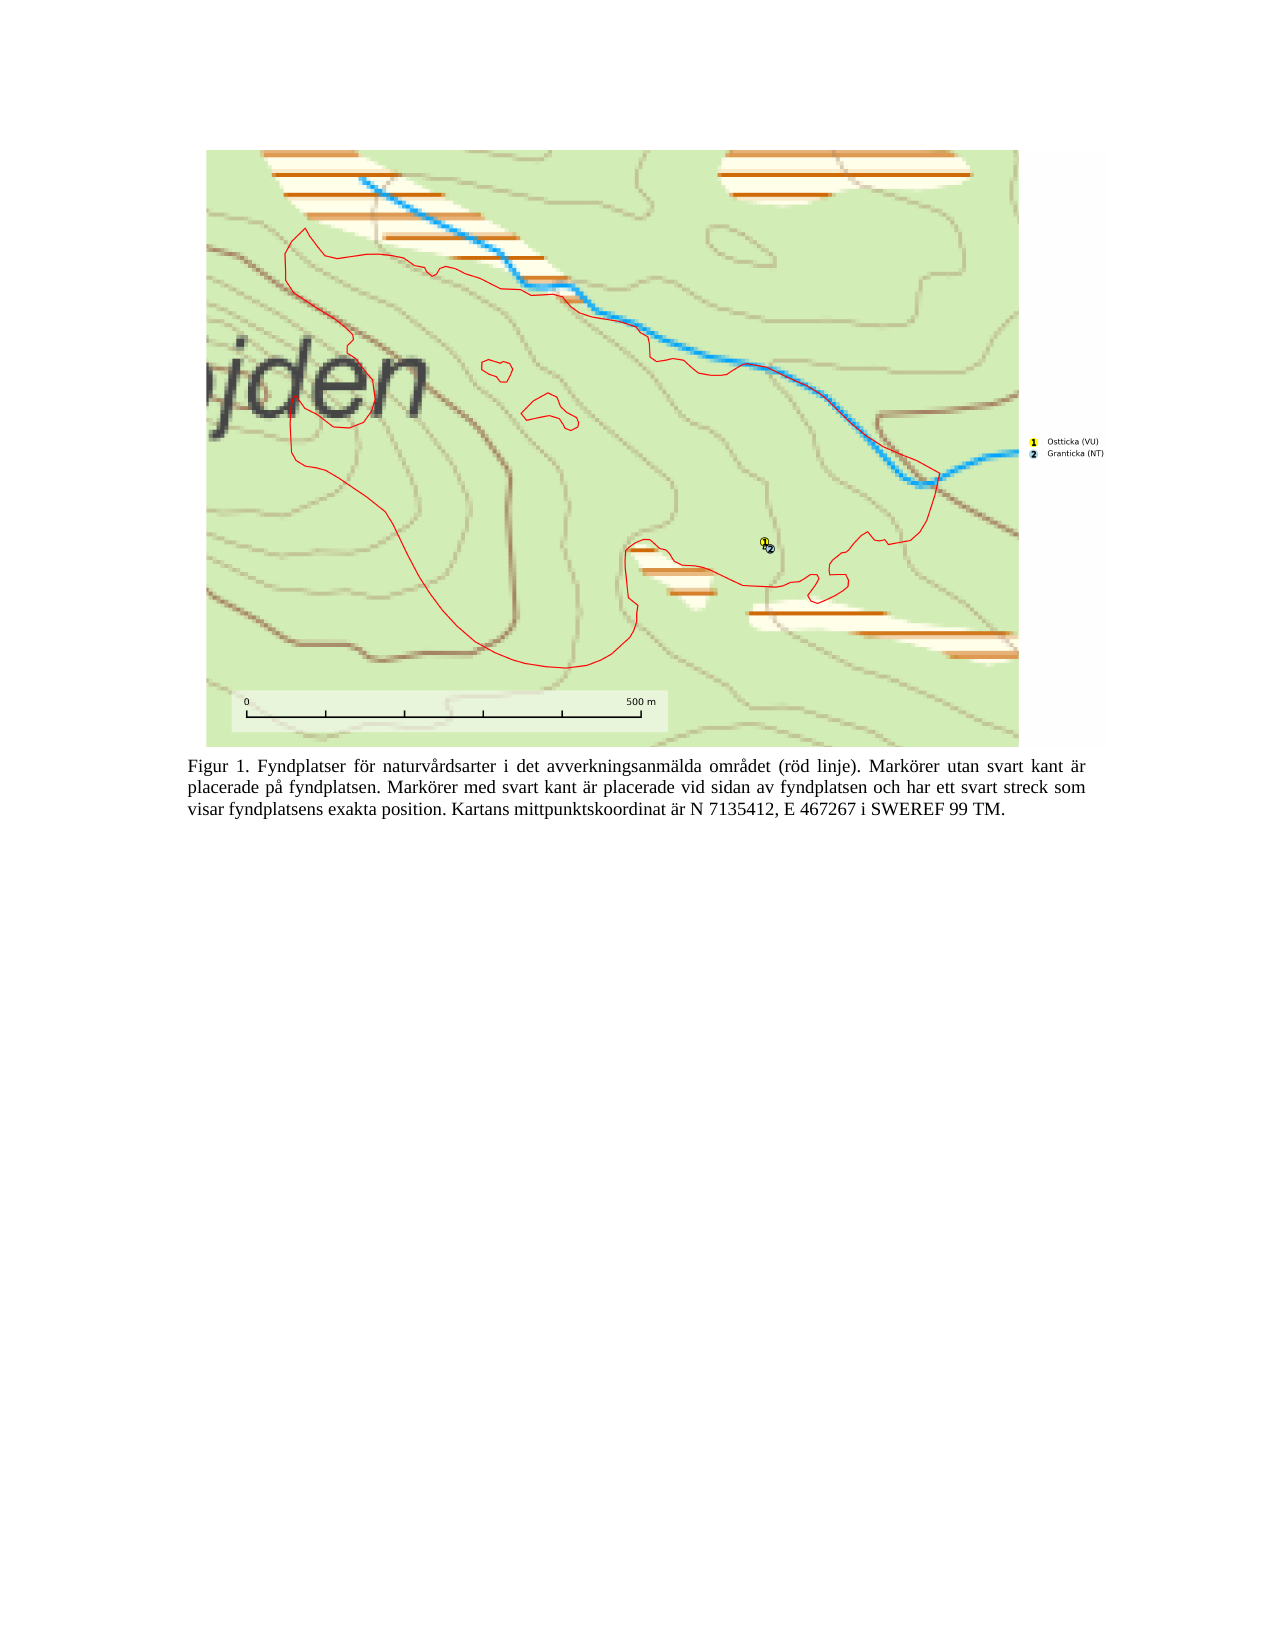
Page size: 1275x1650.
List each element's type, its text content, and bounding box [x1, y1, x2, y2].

picture [206, 150, 1107, 747]
text Figur 1. Fyndplatser för naturvårdsarter i det avverkningsanmälda området (röd linje). Markörer utan svart kant är placerade på fyndplatsen. Markörer med svart kant är placerade vid sidan av fyndplatsen och har ett svart streck som visar fyndplatsens exakta position. Kartans mittpunktskoordinat är N 7135412, E 467267 i SWEREF 99 TM. [187, 755, 1087, 819]
